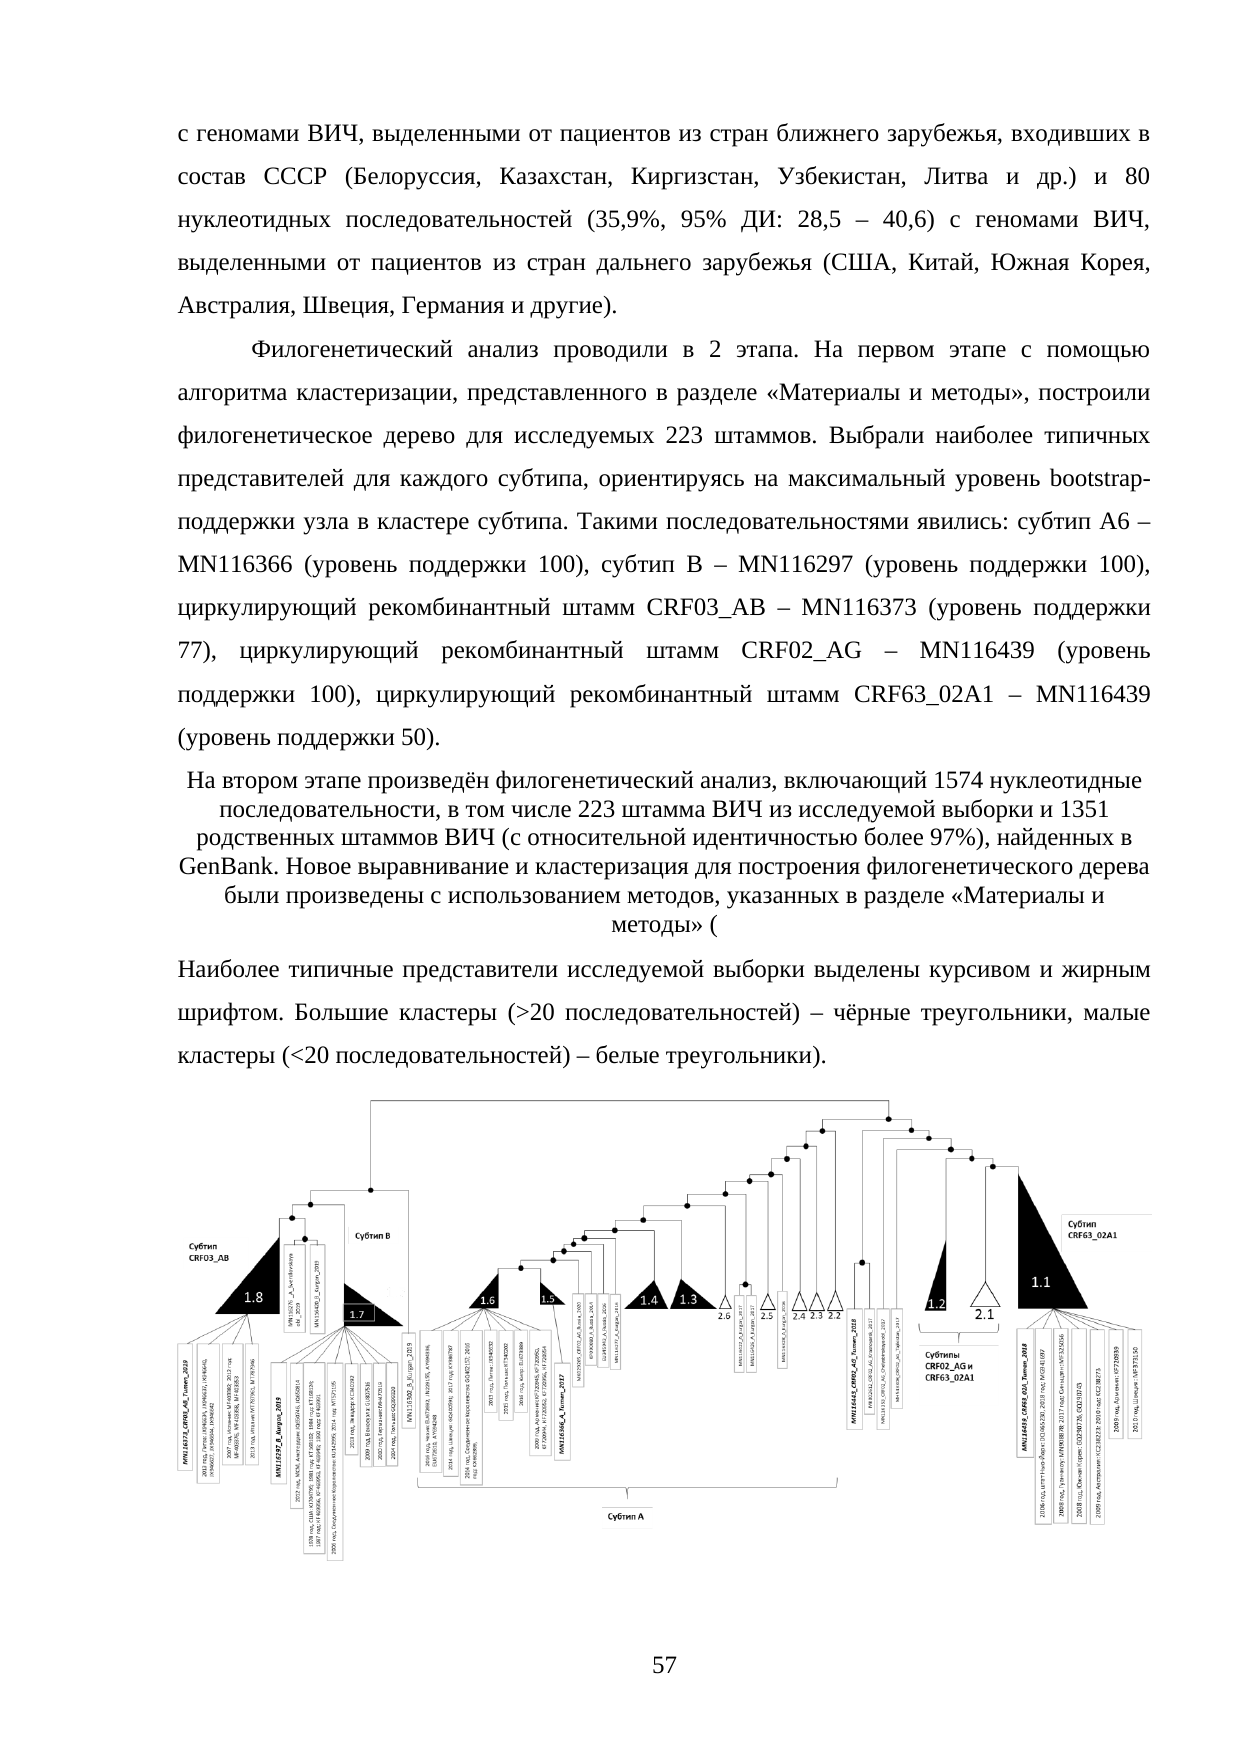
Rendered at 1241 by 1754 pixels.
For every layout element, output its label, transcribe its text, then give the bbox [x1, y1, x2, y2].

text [177, 118, 1152, 319]
text рисунок 8). [177, 954, 1152, 1069]
picture [177, 1100, 1152, 1561]
text Филогенетический анализ проводили в 2 этапа. На первом этапе с помощью алгоритма кластеризации, представленного в разделе «Материалы и методы», построили филогенетическое дерево для исследуемых 223 штаммов. Выбрали наиболее типичных представителей для каждого субтипа, ориентируясь на максимальный уровень bootstrap-поддержки узла в кластере субтипа. Такими последовательностями явились: субтип A6 – MN116366 (уровень поддержки 100), субтип B – MN116297 (уровень поддержки 100), циркулирующий рекомбинантный штамм CRF03_AB – MN116373 (уровень поддержки 77), циркулирующий рекомбинантный штамм CRF02_AG – MN116439 (уровень поддержки 100), циркулирующий рекомбинантный штамм CRF63_02A1 – MN116439 (уровень поддержки 50). [177, 334, 1152, 751]
text На втором этапе произведён филогенетический анализ, включающий 1574 нуклеотидные последовательности, в том числе 223 штамма ВИЧ из исследуемой выборки и 1351 родственных штаммов ВИЧ (с относительной идентичностью более 97%), найденных в GenBank. Новое выравнивание и кластеризация для построения филогенетического дерева были произведены с использованием методов, указанных в разделе «Материалы и методы» (наиболее типичные представители исследуемой выборки выделены курсивом и жирным шрифтом. большие кластеры (>20 последовательностей) – чёрные треугольники, малые кластеры (<20 последовательностей) – белые треугольники [177, 765, 1152, 937]
